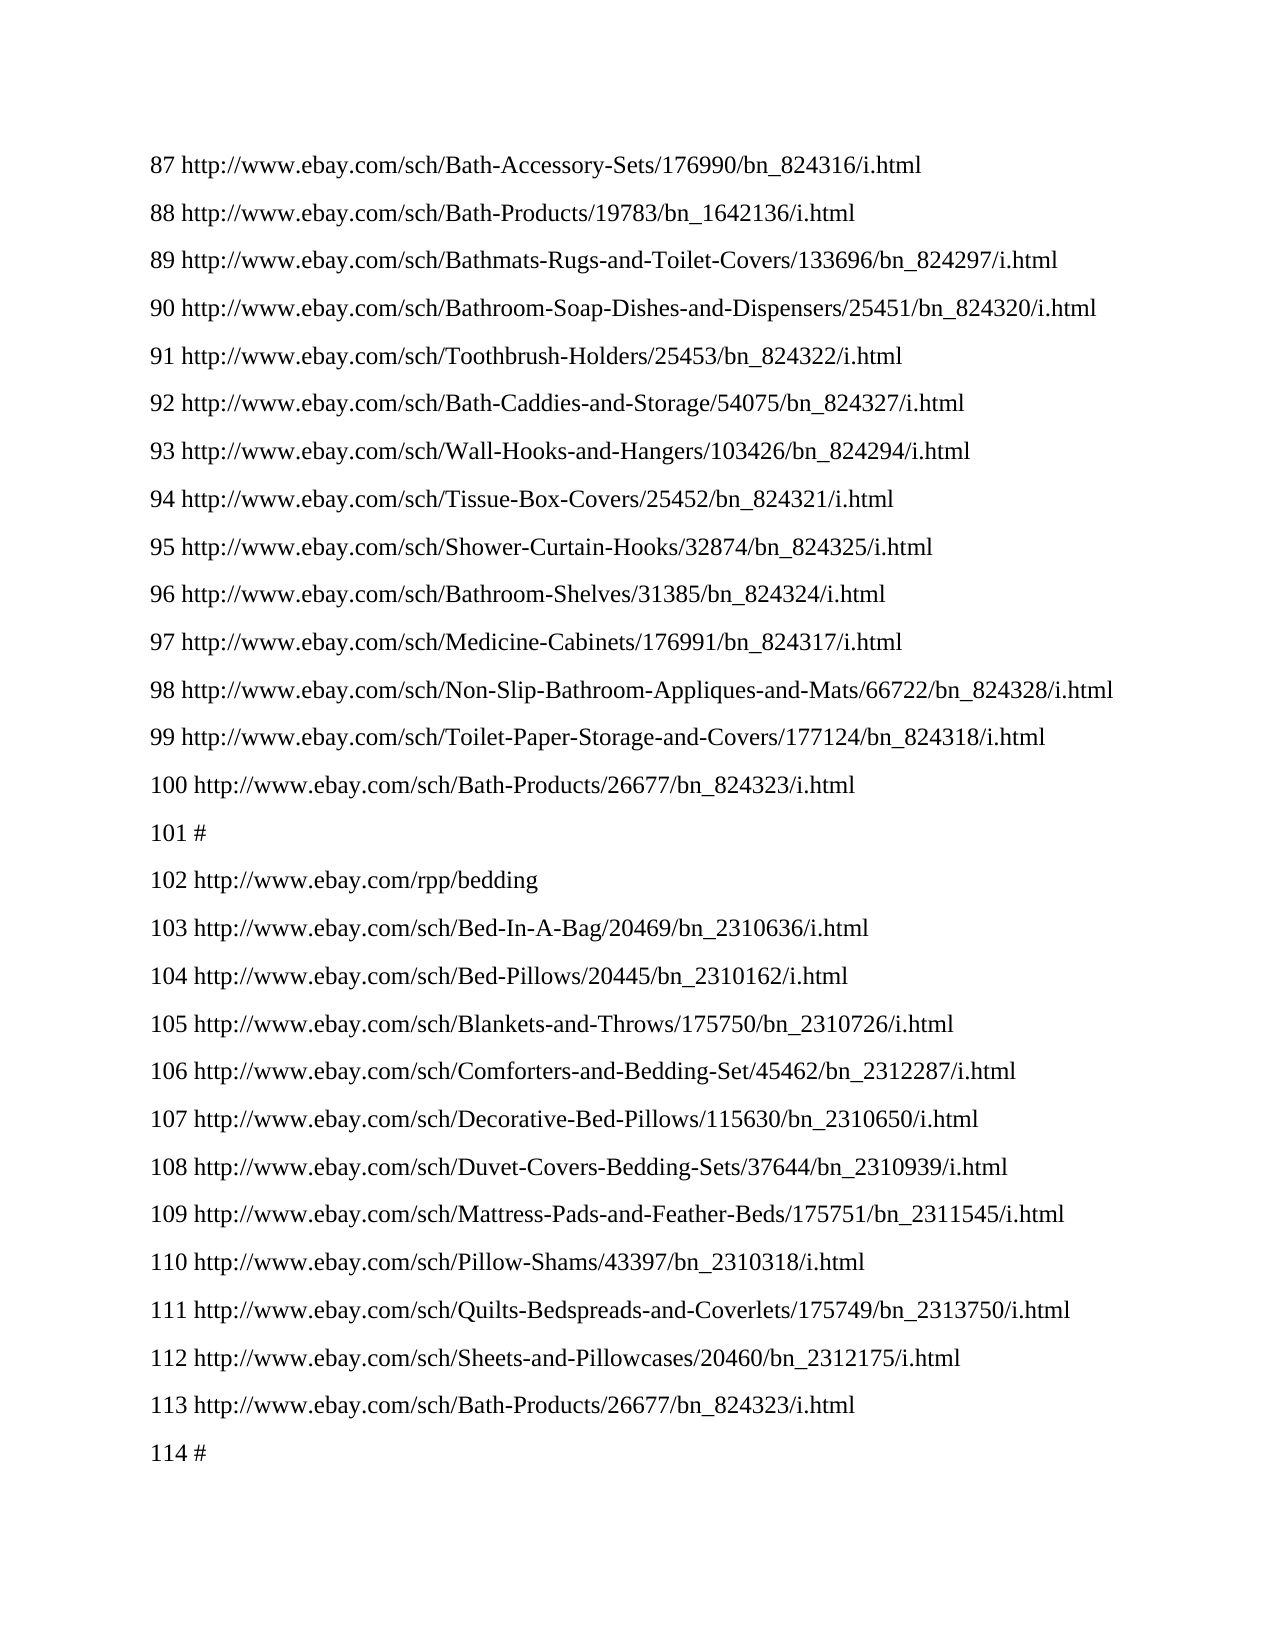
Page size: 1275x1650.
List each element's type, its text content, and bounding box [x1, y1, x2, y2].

text 105 http://www.ebay.com/sch/Blankets-and-Throws/175750/bn_2310726/i.html [150, 1009, 1125, 1037]
text 92 http://www.ebay.com/sch/Bath-Caddies-and-Storage/54075/bn_824327/i.html [150, 388, 1125, 417]
text 111 http://www.ebay.com/sch/Quilts-Bedspreads-and-Coverlets/175749/bn_2313750/i.html [150, 1295, 1125, 1324]
text 100 http://www.ebay.com/sch/Bath-Products/26677/bn_824323/i.html [150, 770, 1125, 799]
text 108 http://www.ebay.com/sch/Duvet-Covers-Bedding-Sets/37644/bn_2310939/i.html [150, 1152, 1125, 1181]
text 113 http://www.ebay.com/sch/Bath-Products/26677/bn_824323/i.html [150, 1390, 1125, 1419]
text 112 http://www.ebay.com/sch/Sheets-and-Pillowcases/20460/bn_2312175/i.html [150, 1343, 1125, 1371]
text 91 http://www.ebay.com/sch/Toothbrush-Holders/25453/bn_824322/i.html [150, 341, 1125, 369]
text 114 # [150, 1438, 1125, 1467]
text 98 http://www.ebay.com/sch/Non-Slip-Bathroom-Appliques-and-Mats/66722/bn_824328/i.html [150, 675, 1125, 703]
text 96 http://www.ebay.com/sch/Bathroom-Shelves/31385/bn_824324/i.html [150, 579, 1125, 608]
text 93 http://www.ebay.com/sch/Wall-Hooks-and-Hangers/103426/bn_824294/i.html [150, 436, 1125, 465]
text 101 # [150, 818, 1125, 847]
text 99 http://www.ebay.com/sch/Toilet-Paper-Storage-and-Covers/177124/bn_824318/i.html [150, 722, 1125, 751]
text 90 http://www.ebay.com/sch/Bathroom-Soap-Dishes-and-Dispensers/25451/bn_824320/i.html [150, 293, 1125, 322]
text 109 http://www.ebay.com/sch/Mattress-Pads-and-Feather-Beds/175751/bn_2311545/i.html [150, 1199, 1125, 1228]
text 103 http://www.ebay.com/sch/Bed-In-A-Bag/20469/bn_2310636/i.html [150, 913, 1125, 942]
text 104 http://www.ebay.com/sch/Bed-Pillows/20445/bn_2310162/i.html [150, 961, 1125, 990]
text 110 http://www.ebay.com/sch/Pillow-Shams/43397/bn_2310318/i.html [150, 1247, 1125, 1276]
text 107 http://www.ebay.com/sch/Decorative-Bed-Pillows/115630/bn_2310650/i.html [150, 1104, 1125, 1133]
text 88 http://www.ebay.com/sch/Bath-Products/19783/bn_1642136/i.html [150, 198, 1125, 226]
text 102 http://www.ebay.com/rpp/bedding [150, 866, 1125, 894]
text 95 http://www.ebay.com/sch/Shower-Curtain-Hooks/32874/bn_824325/i.html [150, 532, 1125, 560]
text 89 http://www.ebay.com/sch/Bathmats-Rugs-and-Toilet-Covers/133696/bn_824297/i.html [150, 245, 1125, 274]
text 106 http://www.ebay.com/sch/Comforters-and-Bedding-Set/45462/bn_2312287/i.html [150, 1056, 1125, 1085]
text 97 http://www.ebay.com/sch/Medicine-Cabinets/176991/bn_824317/i.html [150, 627, 1125, 656]
text 94 http://www.ebay.com/sch/Tissue-Box-Covers/25452/bn_824321/i.html [150, 484, 1125, 513]
text 87 http://www.ebay.com/sch/Bath-Accessory-Sets/176990/bn_824316/i.html [150, 150, 1125, 179]
